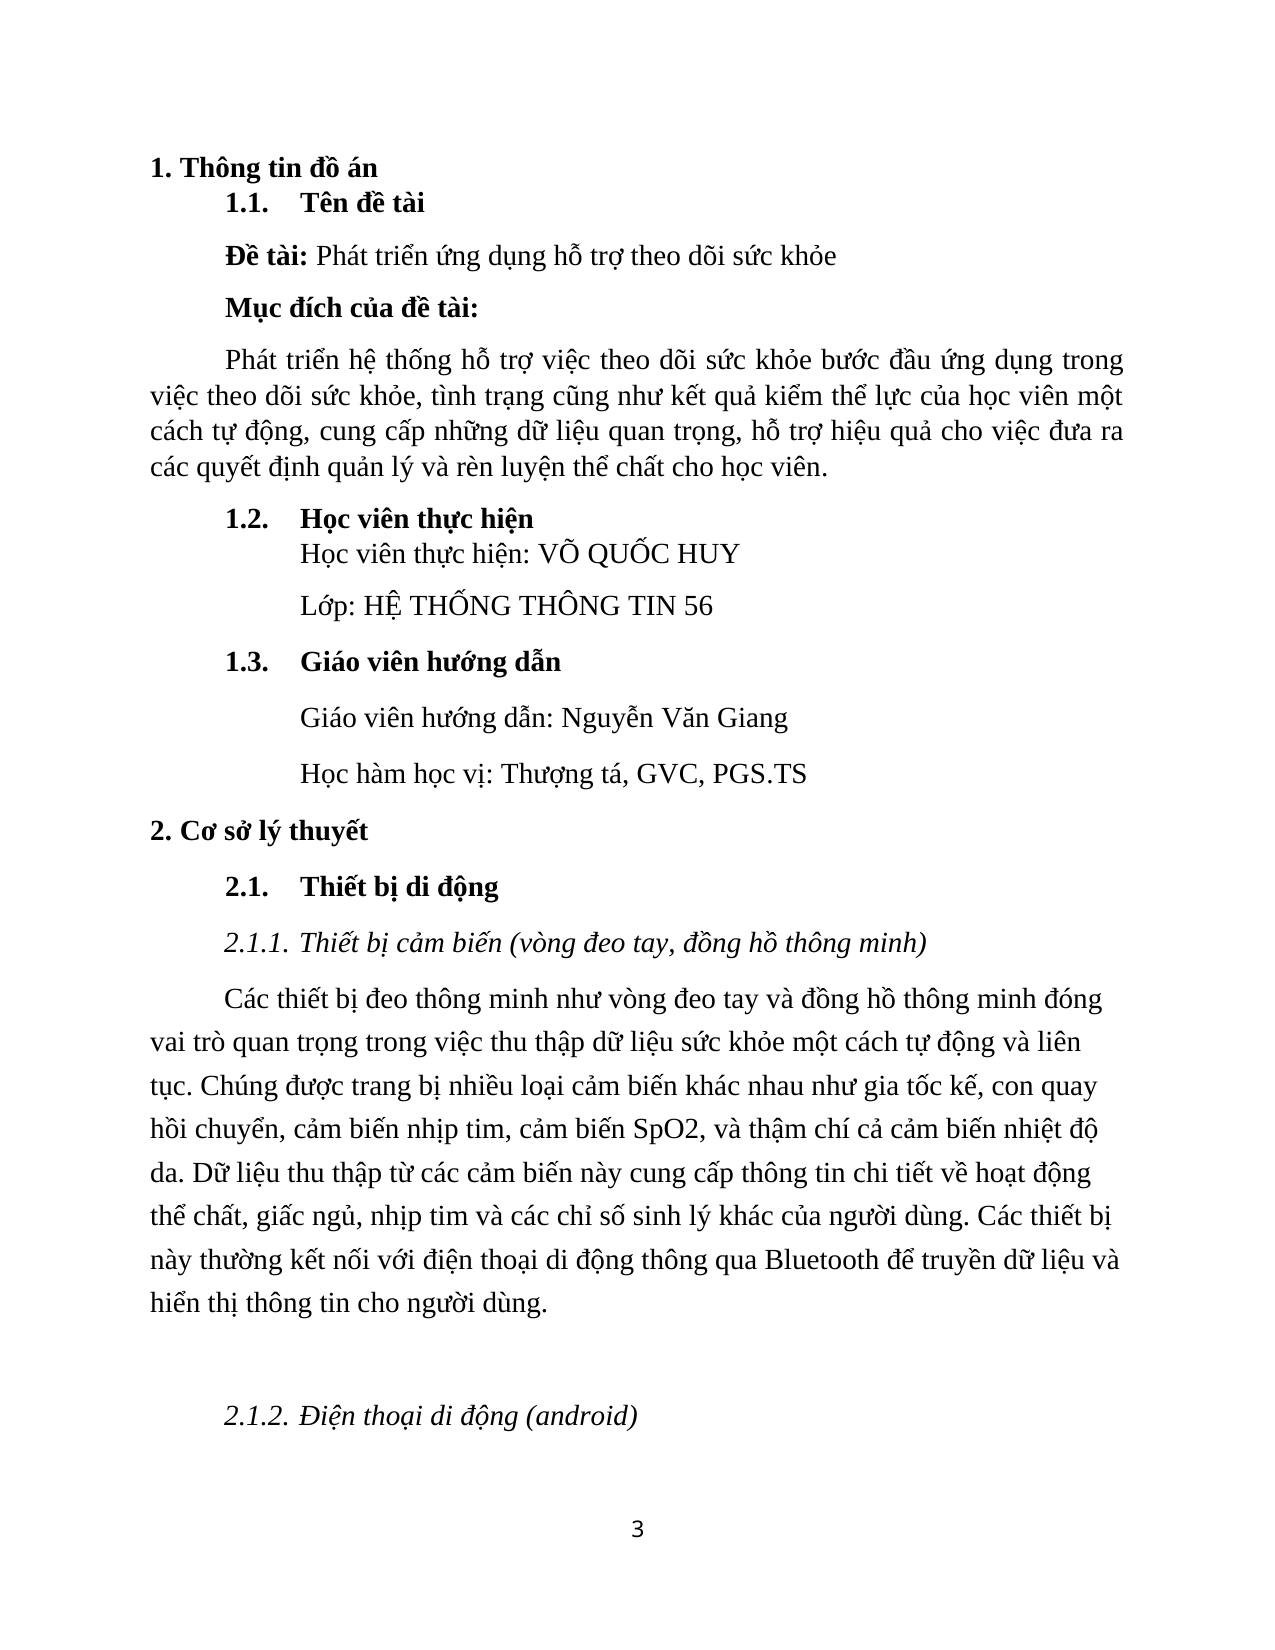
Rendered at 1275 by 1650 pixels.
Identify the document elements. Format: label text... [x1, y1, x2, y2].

text Mục đích của đề tài: [225, 290, 1125, 323]
list Thiết bị cảm biến (vòng đeo tay, đồng hồ thông minh) [224, 925, 1125, 958]
list Học viên thực hiện: VÕ QUỐC HUY [300, 536, 1125, 570]
text Học hàm học vị: Thượng tá, GVC, PGS.TS [300, 757, 1125, 790]
list Giáo viên hướng dẫn [225, 644, 1125, 678]
text Đề tài: Phát triển ứng dụng hỗ trợ theo dõi sức khỏe [225, 238, 1125, 271]
text Lớp: HỆ THỐNG THÔNG TIN 56 [225, 588, 1125, 622]
list Cơ sở lý thuyết [150, 813, 1125, 846]
text Các thiết bị đeo thông minh như vòng đeo tay và đồng hồ thông minh đóng vai trò quan trọng trong việc thu thập dữ liệu sức khỏe một cách tự động và liên tục. Chúng được trang bị nhiều loại cảm biến khác nhau như gia tốc kế, con quay hồi chuyển, cảm biến nhịp tim, cảm biến SpO2, và thậm chí cả cảm biến nhiệt độ da. Dữ liệu thu thập từ các cảm biến này cung cấp thông tin chi tiết về hoạt động thể chất, giấc ngủ, nhịp tim và các chỉ số sinh lý khác của người dùng. Các thiết bị này thường kết nối với điện thoại di động thông qua Bluetooth để truyền dữ liệu và hiển thị thông tin cho người dùng. [150, 981, 1125, 1319]
list Học viên thực hiện [225, 501, 1125, 534]
list Điện thoại di động (android) [224, 1398, 1125, 1431]
list Thiết bị di động [225, 869, 1125, 902]
text Phát triển hệ thống hỗ trợ việc theo dõi sức khỏe bước đầu ứng dụng trong việc theo dõi sức khỏe, tình trạng cũng như kết quả kiểm thể lực của học viên một cách tự động, cung cấp những dữ liệu quan trọng, hỗ trợ hiệu quả cho việc đưa ra các quyết định quản lý và rèn luyện thể chất cho học viên. [150, 342, 1125, 482]
list Thông tin đồ án [150, 150, 1125, 183]
list Tên đề tài [225, 186, 1125, 219]
text Giáo viên hướng dẫn: Nguyễn Văn Giang [300, 701, 1125, 734]
